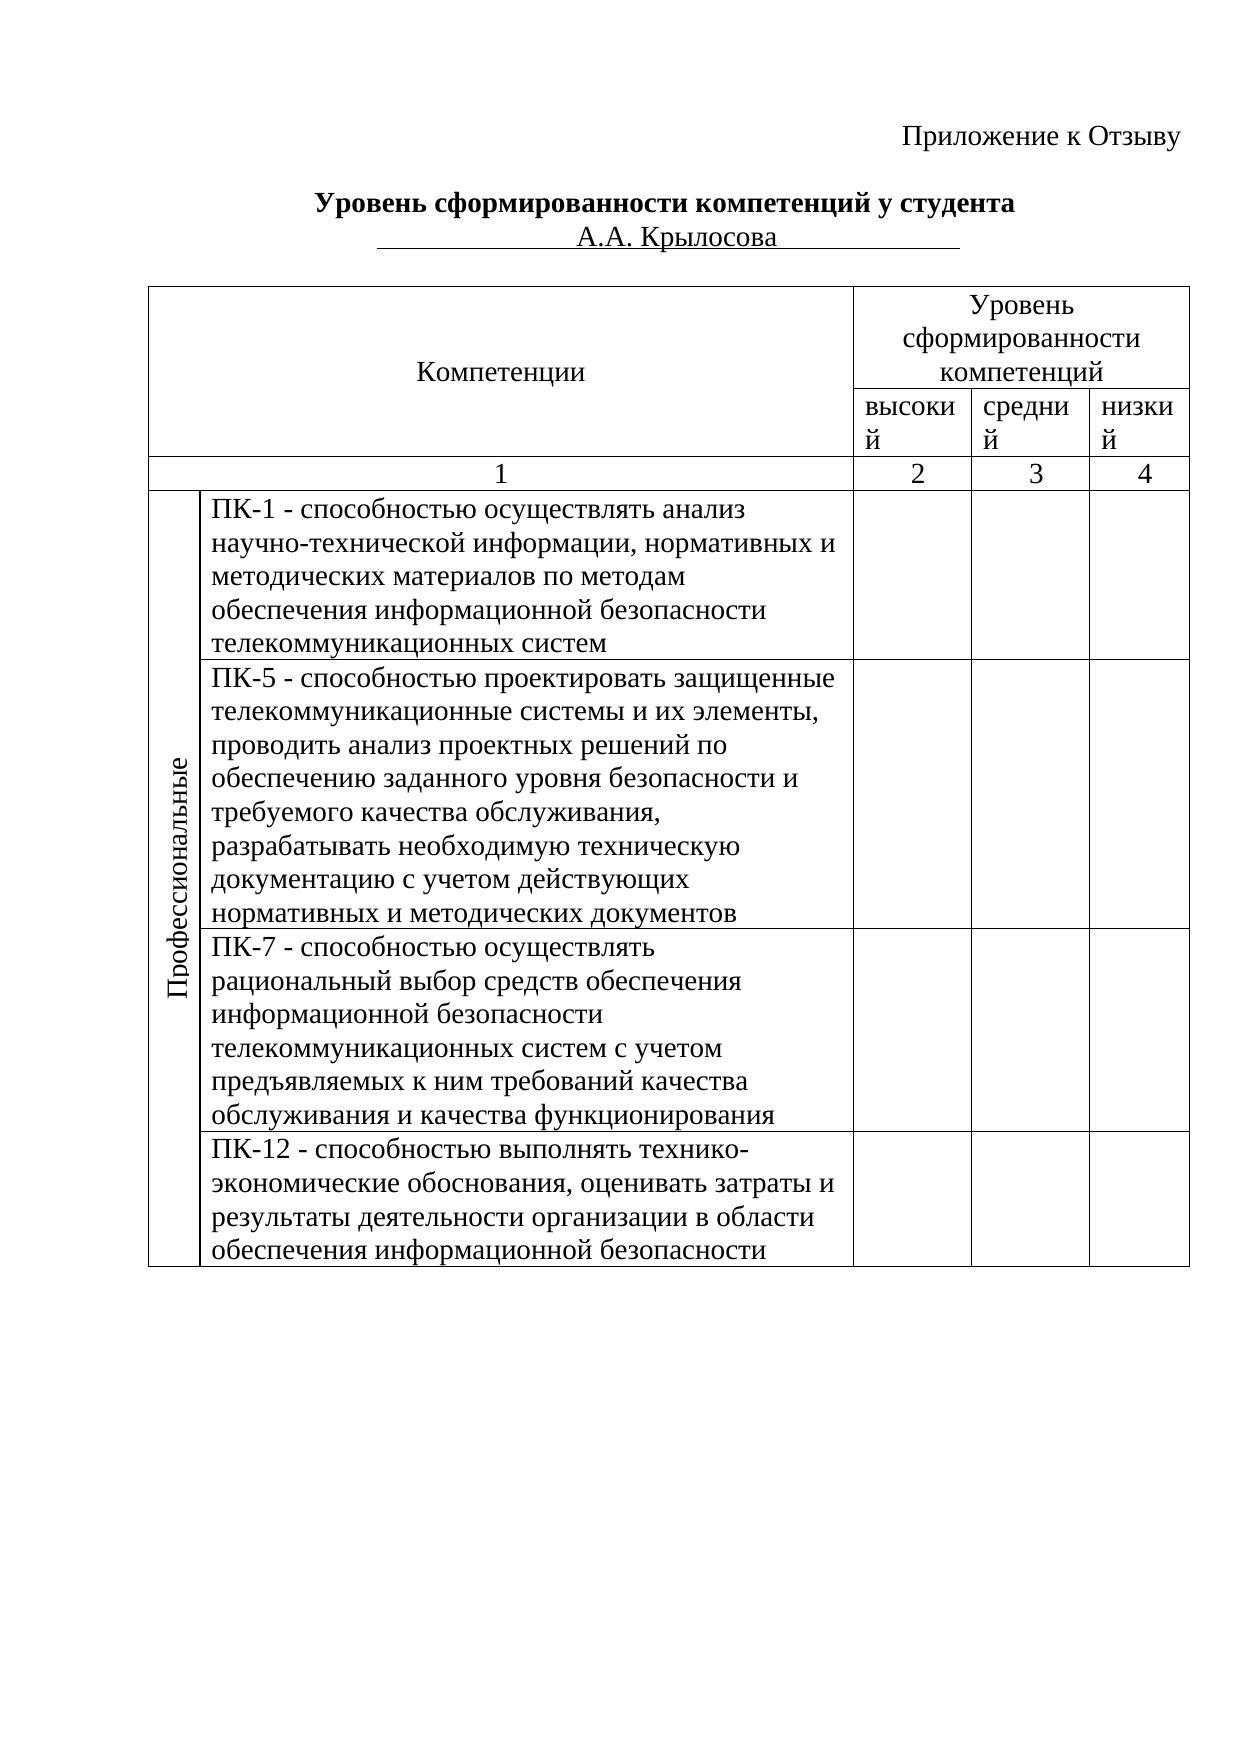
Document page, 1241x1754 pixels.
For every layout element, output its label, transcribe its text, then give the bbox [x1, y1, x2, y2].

table_cell 1 [149, 457, 853, 490]
table_cell ПК-5 - способностью проектировать защищенные телекоммуникационные системы и их элементы, проводить анализ проектных решений по обеспечению заданного уровня безопасности и требуемого качества обслуживания, разрабатывать необходимую техническую документацию с учетом действующих нормативных и методических документов [201, 660, 853, 928]
table_cell [1090, 929, 1189, 1131]
table_cell ПК-7 - способностью осуществлять рациональный выбор средств обеспечения информационной безопасности телекоммуникационных систем с учетом предъявляемых к ним требований качества обслуживания и качества функционирования [201, 929, 853, 1131]
table_cell [854, 491, 971, 659]
table_cell [854, 1132, 971, 1266]
table_cell [854, 660, 971, 928]
table_cell Профессиональные [149, 491, 199, 1266]
table_cell [972, 660, 1089, 928]
table_cell средний [972, 389, 1089, 456]
table_cell высокий [854, 389, 971, 456]
table_cell [972, 1132, 1089, 1266]
table_cell низкий [1090, 389, 1189, 456]
text Приложение к Отзыву [148, 118, 1181, 152]
table_cell ПК-12 - способностью выполнять технико-экономические обоснования, оценивать затраты и результаты деятельности организации в области обеспечения информационной безопасности [201, 1132, 853, 1266]
table_cell 4 [1090, 457, 1189, 490]
table_cell 3 [972, 457, 1089, 490]
table_cell [1090, 1132, 1189, 1266]
text А.А. Крылосова [148, 219, 1181, 252]
table_cell 2 [854, 457, 971, 490]
table_cell [972, 491, 1089, 659]
table_cell [972, 929, 1089, 1131]
text Уровень сформированности компетенций у студента [148, 185, 1181, 219]
table_cell ПК-1 - способностью осуществлять анализ научно-технической информации, нормативных и методических материалов по методам обеспечения информационной безопасности телекоммуникационных систем [201, 491, 853, 659]
table_cell [1090, 660, 1189, 928]
table_header Уровень сформированности компетенций [854, 287, 1189, 387]
table_cell [854, 929, 971, 1131]
table_header Компетенции [149, 287, 853, 456]
table_cell [1090, 491, 1189, 659]
